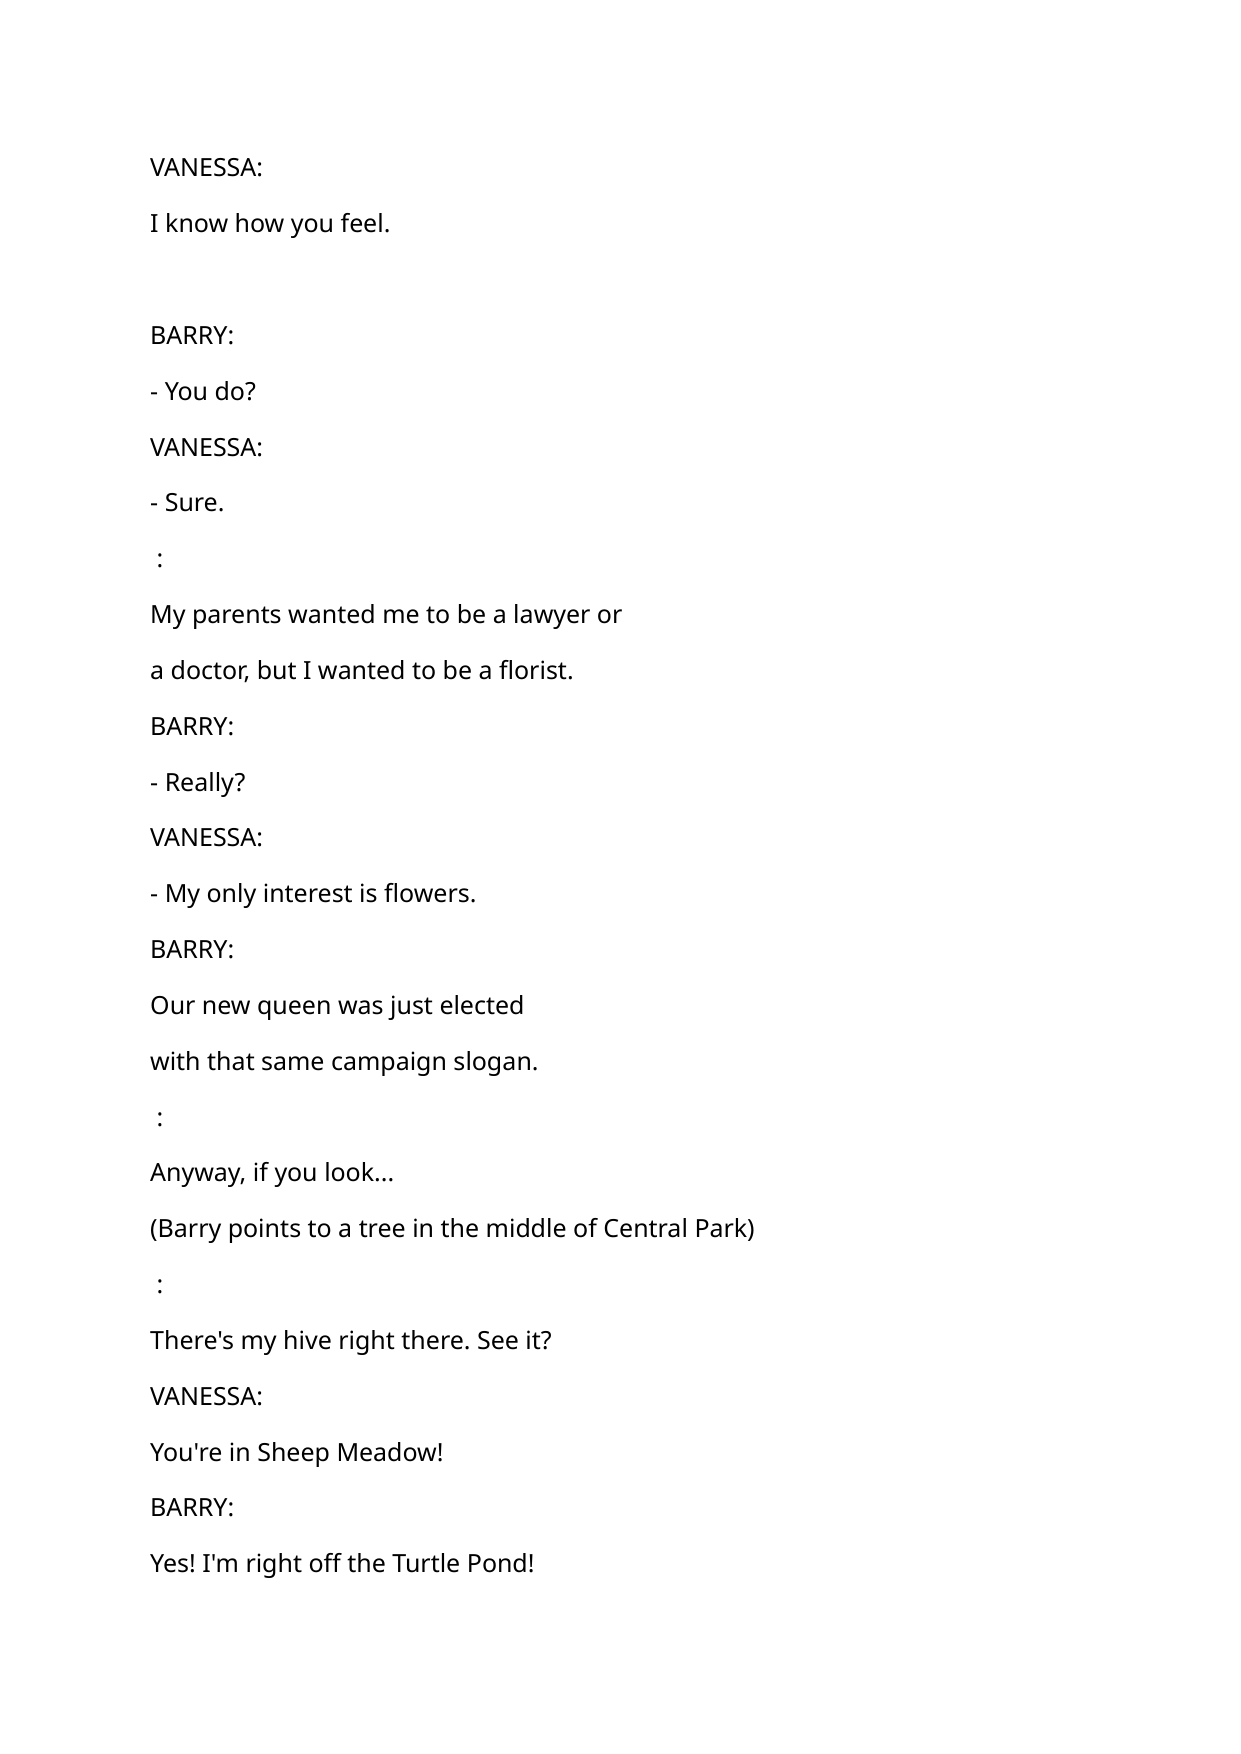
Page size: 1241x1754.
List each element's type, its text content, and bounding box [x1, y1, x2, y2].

text VANESSA: [150, 820, 1090, 854]
text (Barry points to a tree in the middle of Central Park) [150, 1211, 1090, 1245]
text BARRY: [150, 317, 1090, 352]
text You're in Sheep Meadow! [150, 1434, 1090, 1468]
text My parents wanted me to be a lawyer or [150, 597, 1090, 631]
text There's my hive right there. See it? [150, 1322, 1090, 1357]
text - Sure. [150, 485, 1090, 519]
text VANESSA: [150, 429, 1090, 463]
text VANESSA: [150, 150, 1090, 184]
text : [150, 541, 1090, 575]
text BARRY: [150, 1490, 1090, 1524]
text Our new queen was just elected [150, 987, 1090, 1022]
text - My only interest is flowers. [150, 876, 1090, 910]
text Yes! I'm right off the Turtle Pond! [150, 1546, 1090, 1580]
text BARRY: [150, 708, 1090, 742]
text with that same campaign slogan. [150, 1043, 1090, 1077]
text - You do? [150, 373, 1090, 407]
text BARRY: [150, 932, 1090, 966]
text I know how you feel. [150, 206, 1090, 240]
text : [150, 1267, 1090, 1301]
text - Really? [150, 764, 1090, 798]
text : [150, 1099, 1090, 1133]
text Anyway, if you look... [150, 1155, 1090, 1189]
text a doctor, but I wanted to be a florist. [150, 652, 1090, 687]
text VANESSA: [150, 1378, 1090, 1412]
